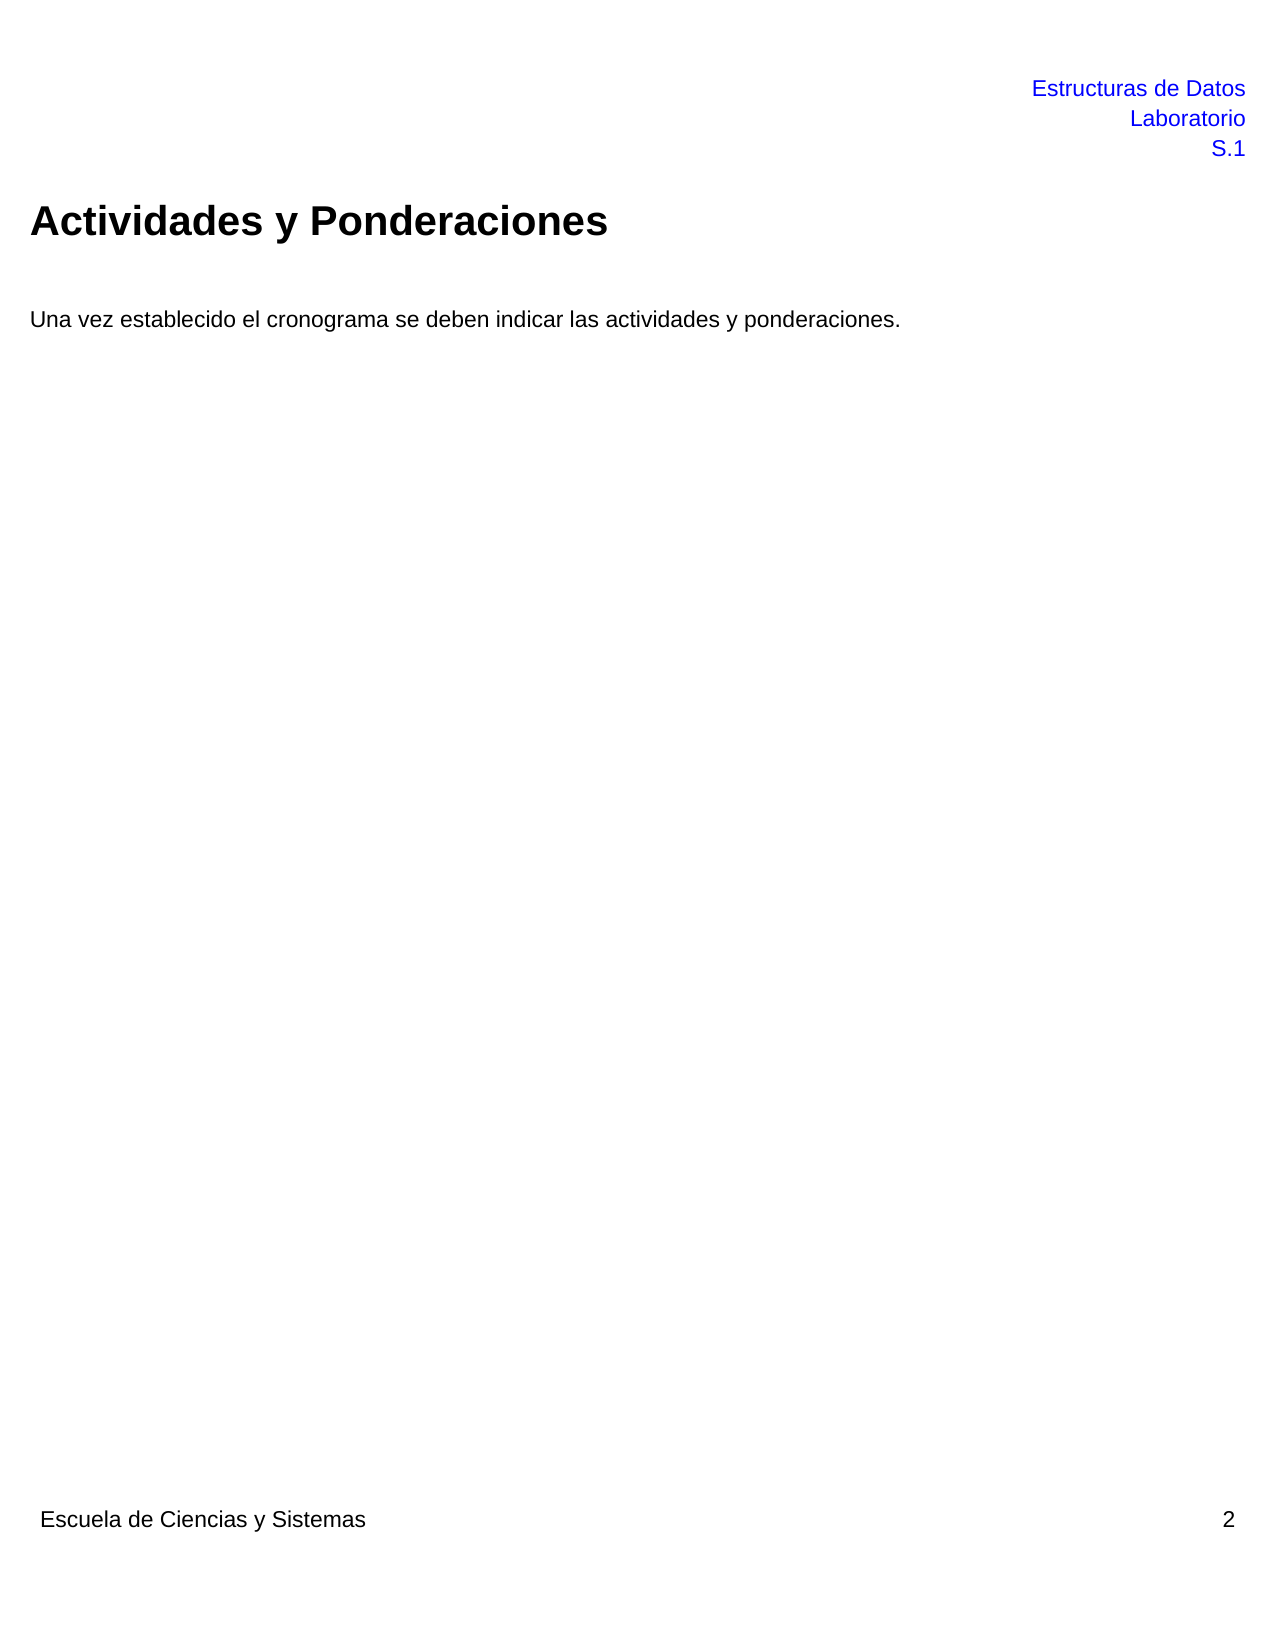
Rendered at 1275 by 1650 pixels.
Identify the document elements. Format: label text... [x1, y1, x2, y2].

text Actividades y Ponderaciones [29, 196, 1246, 244]
text Una vez establecido el cronograma se deben indicar las actividades y ponderaciones. [29, 306, 1246, 332]
